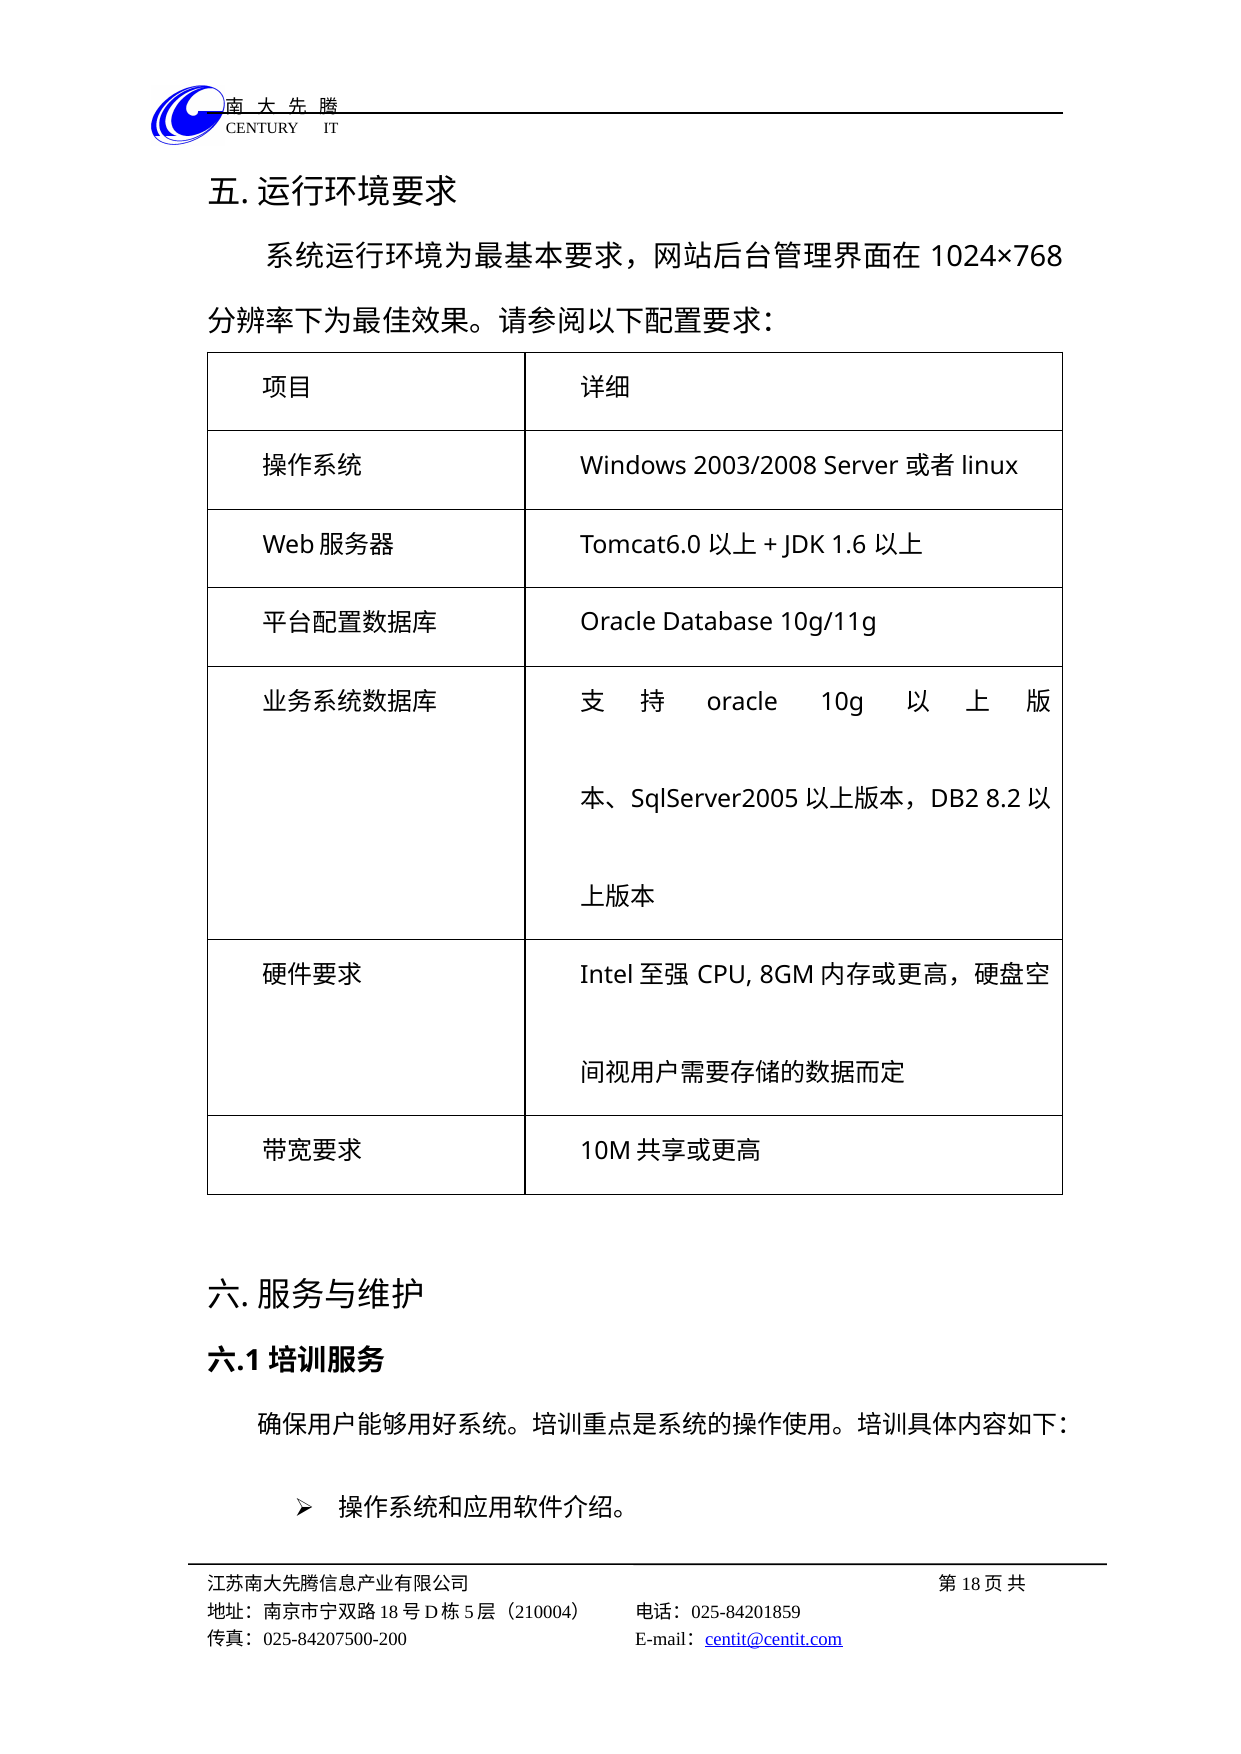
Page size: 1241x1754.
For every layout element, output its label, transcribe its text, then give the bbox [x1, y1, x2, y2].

picture [150, 85, 226, 146]
table_header 详细 [526, 353, 1062, 430]
text 运行环境要求 [207, 157, 1063, 222]
table_header 项目 [208, 353, 524, 430]
table_cell 业务系统数据库 [208, 667, 524, 939]
table_cell 操作系统 [208, 431, 524, 509]
table_cell Web服务器 [208, 510, 524, 587]
table_cell Oracle Database 10g/11g [526, 588, 1062, 666]
table_cell 带宽要求 [208, 1116, 524, 1194]
list 操作系统和应用软件介绍。 [294, 1473, 1063, 1538]
table_cell 硬件要求 [208, 940, 524, 1115]
table_cell Windows 2003/2008 Server 或者 linux [526, 431, 1062, 509]
text 系统运行环境为最基本要求，网站后台管理界面在1024×768分辨率下为最佳效果。请参阅以下配置要求： [207, 222, 1063, 352]
text 培训服务 [207, 1325, 1063, 1390]
text 确保用户能够用好系统。培训重点是系统的操作使用。培训具体内容如下： [207, 1390, 1063, 1455]
table_cell Intel至强 CPU, 8GM内存或更高，硬盘空间视用户需要存储的数据而定 [526, 940, 1062, 1115]
table_cell Tomcat6.0 以上 + JDK 1.6 以上 [526, 510, 1062, 587]
table_cell 10M共享或更高 [526, 1116, 1062, 1194]
table_cell 支持oracle 10g以上版本、SqlServer2005以上版本，DB2 8.2以上版本 [526, 667, 1062, 939]
table_cell 平台配置数据库 [208, 588, 524, 666]
text 服务与维护 [207, 1260, 1063, 1325]
